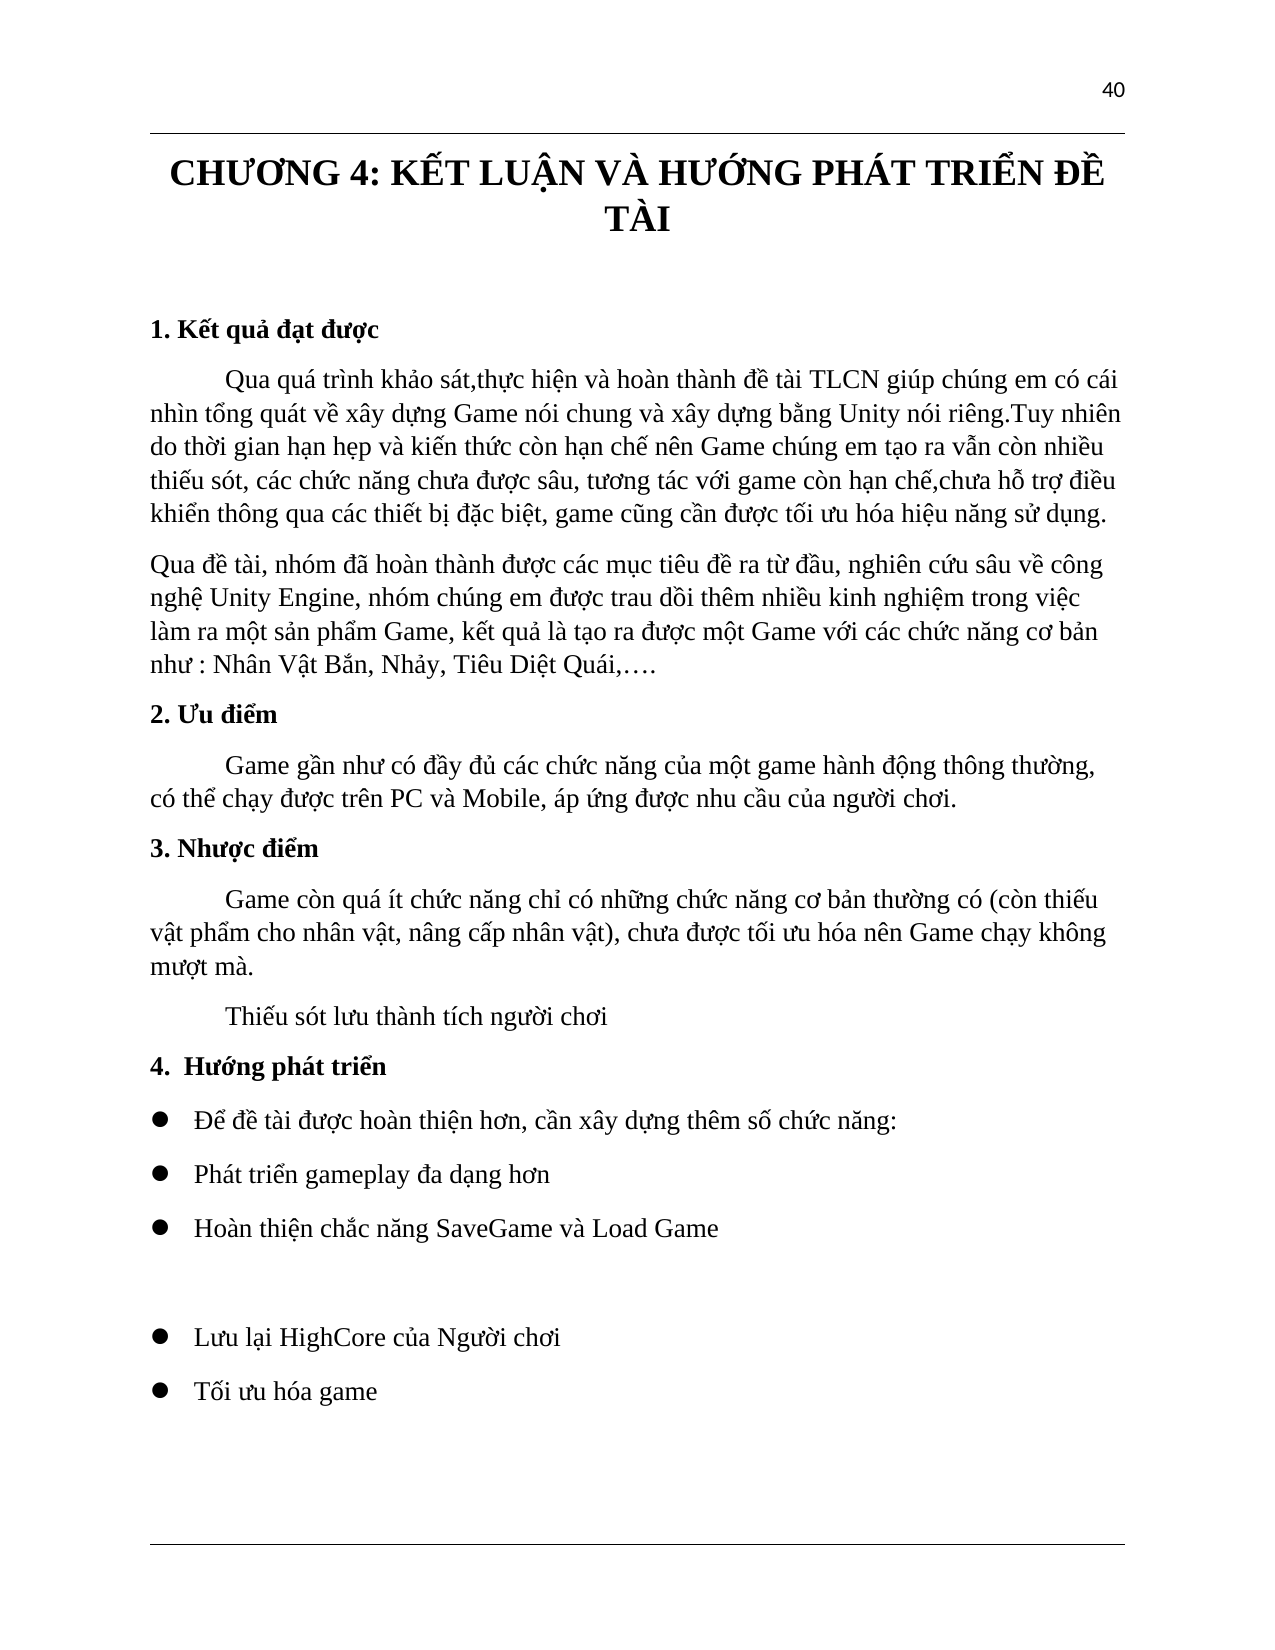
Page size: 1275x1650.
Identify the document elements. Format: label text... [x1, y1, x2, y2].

text Game gần như có đầy đủ các chức năng của một game hành động thông thường, có thể chạy được trên PC và Mobile, áp ứng được nhu cầu của người chơi. [150, 749, 1125, 813]
list Phát triển gameplay đa dạng hơn [150, 1158, 1125, 1190]
text 3. Nhược điểm [150, 833, 1125, 864]
text Qua quá trình khảo sát,thực hiện và hoàn thành đề tài TLCN giúp chúng em có cái nhìn tổng quát về xây dựng Game nói chung và xây dựng bằng Unity nói riêng.Tuy nhiên do thời gian hạn hẹp và kiến thức còn hạn chế nên Game chúng em tạo ra vẫn còn nhiều thiếu sót, các chức năng chưa được sâu, tương tác với game còn hạn chế,chưa hỗ trợ điều khiển thông qua các thiết bị đặc biệt, game cũng cần được tối ưu hóa hiệu năng sử dụng. [150, 363, 1125, 529]
list Tối ưu hóa game [150, 1375, 1125, 1406]
text Qua đề tài, nhóm đã hoàn thành được các mục tiêu đề ra từ đầu, nghiên cứu sâu về công nghệ Unity Engine, nhóm chúng em được trau dồi thêm nhiều kinh nghiệm trong việc làm ra một sản phẩm Game, kết quả là tạo ra được một Game với các chức năng cơ bản như : Nhân Vật Bắn, Nhảy, Tiêu Diệt Quái,…. [150, 548, 1125, 679]
text 4. Hướng phát triển [150, 1050, 1125, 1081]
text 1. Kết quả đạt được [150, 313, 1125, 344]
text Game còn quá ít chức năng chỉ có những chức năng cơ bản thường có (còn thiếu vật phẩm cho nhân vật, nâng cấp nhân vật), chưa được tối ưu hóa nên Game chạy không mượt mà. [150, 883, 1125, 981]
list Hoàn thiện chắc năng SaveGame và Load Game [150, 1213, 1125, 1244]
text Thiếu sót lưu thành tích người chơi [150, 1000, 1125, 1031]
text CHƯƠNG 4: KẾT LUẬN VÀ HƯỚNG PHÁT TRIỂN ĐỀ TÀI [150, 150, 1125, 240]
text 2. Ưu điểm [150, 699, 1125, 730]
list Để đề tài được hoàn thiện hơn, cần xây dựng thêm số chức năng: [150, 1104, 1125, 1136]
list Lưu lại HighCore của Người chơi [150, 1321, 1125, 1352]
